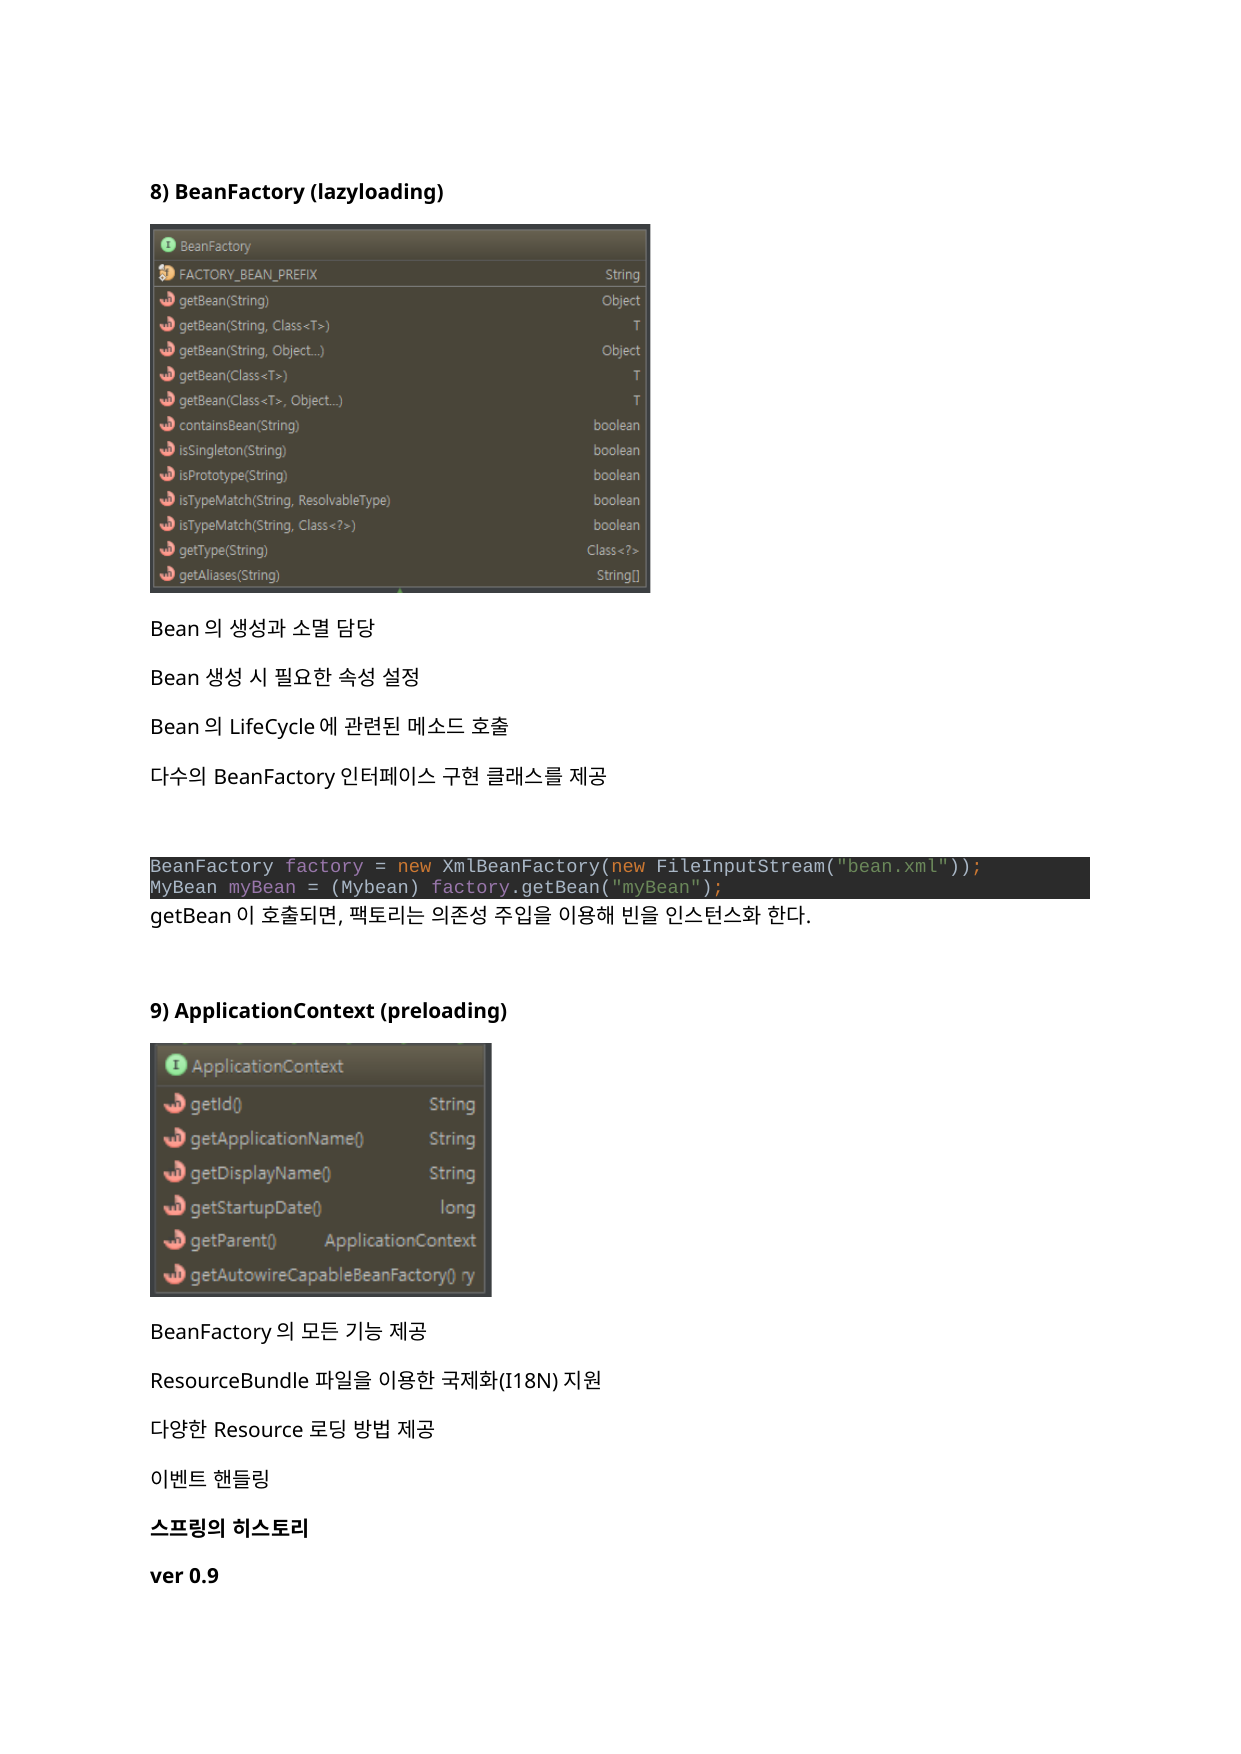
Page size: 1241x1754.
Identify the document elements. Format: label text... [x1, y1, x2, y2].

text 스프링의 히스토리 [150, 1512, 1090, 1543]
text BeanFactory의 모든 기능 제공 [150, 1315, 1090, 1345]
text ver 0.9 [150, 1562, 1090, 1590]
text BeanFactory factory = new XmlBeanFactory(new FileInputStream("bean.xml")); MyBean myBean = (Mybean) factory.getBean("myBean"); [150, 857, 1090, 899]
text 이벤트 핸들링 [150, 1463, 1090, 1493]
picture [150, 224, 651, 593]
text 다양한 Resource 로딩 방법 제공 [150, 1414, 1090, 1444]
text Bean의 생성과 소멸 담당 [150, 612, 1090, 642]
text Bean 생성 시 필요한 속성 설정 [150, 661, 1090, 692]
text getBean이 호출되면, 팩토리는 의존성 주입을 이용해 빈을 인스턴스화 한다. [150, 899, 1090, 929]
text ResourceBundle 파일을 이용한 국제화(I18N) 지원 [150, 1364, 1090, 1395]
picture [150, 1043, 492, 1297]
text Bean의 LifeCycle에 관련된 메소드 호출 [150, 711, 1090, 741]
text 8) BeanFactory (lazyloading) [150, 177, 1090, 206]
text 9) ApplicationContext (preloading) [150, 996, 1090, 1024]
text 다수의 BeanFactory 인터페이스 구현 클래스를 제공 [150, 760, 1090, 790]
